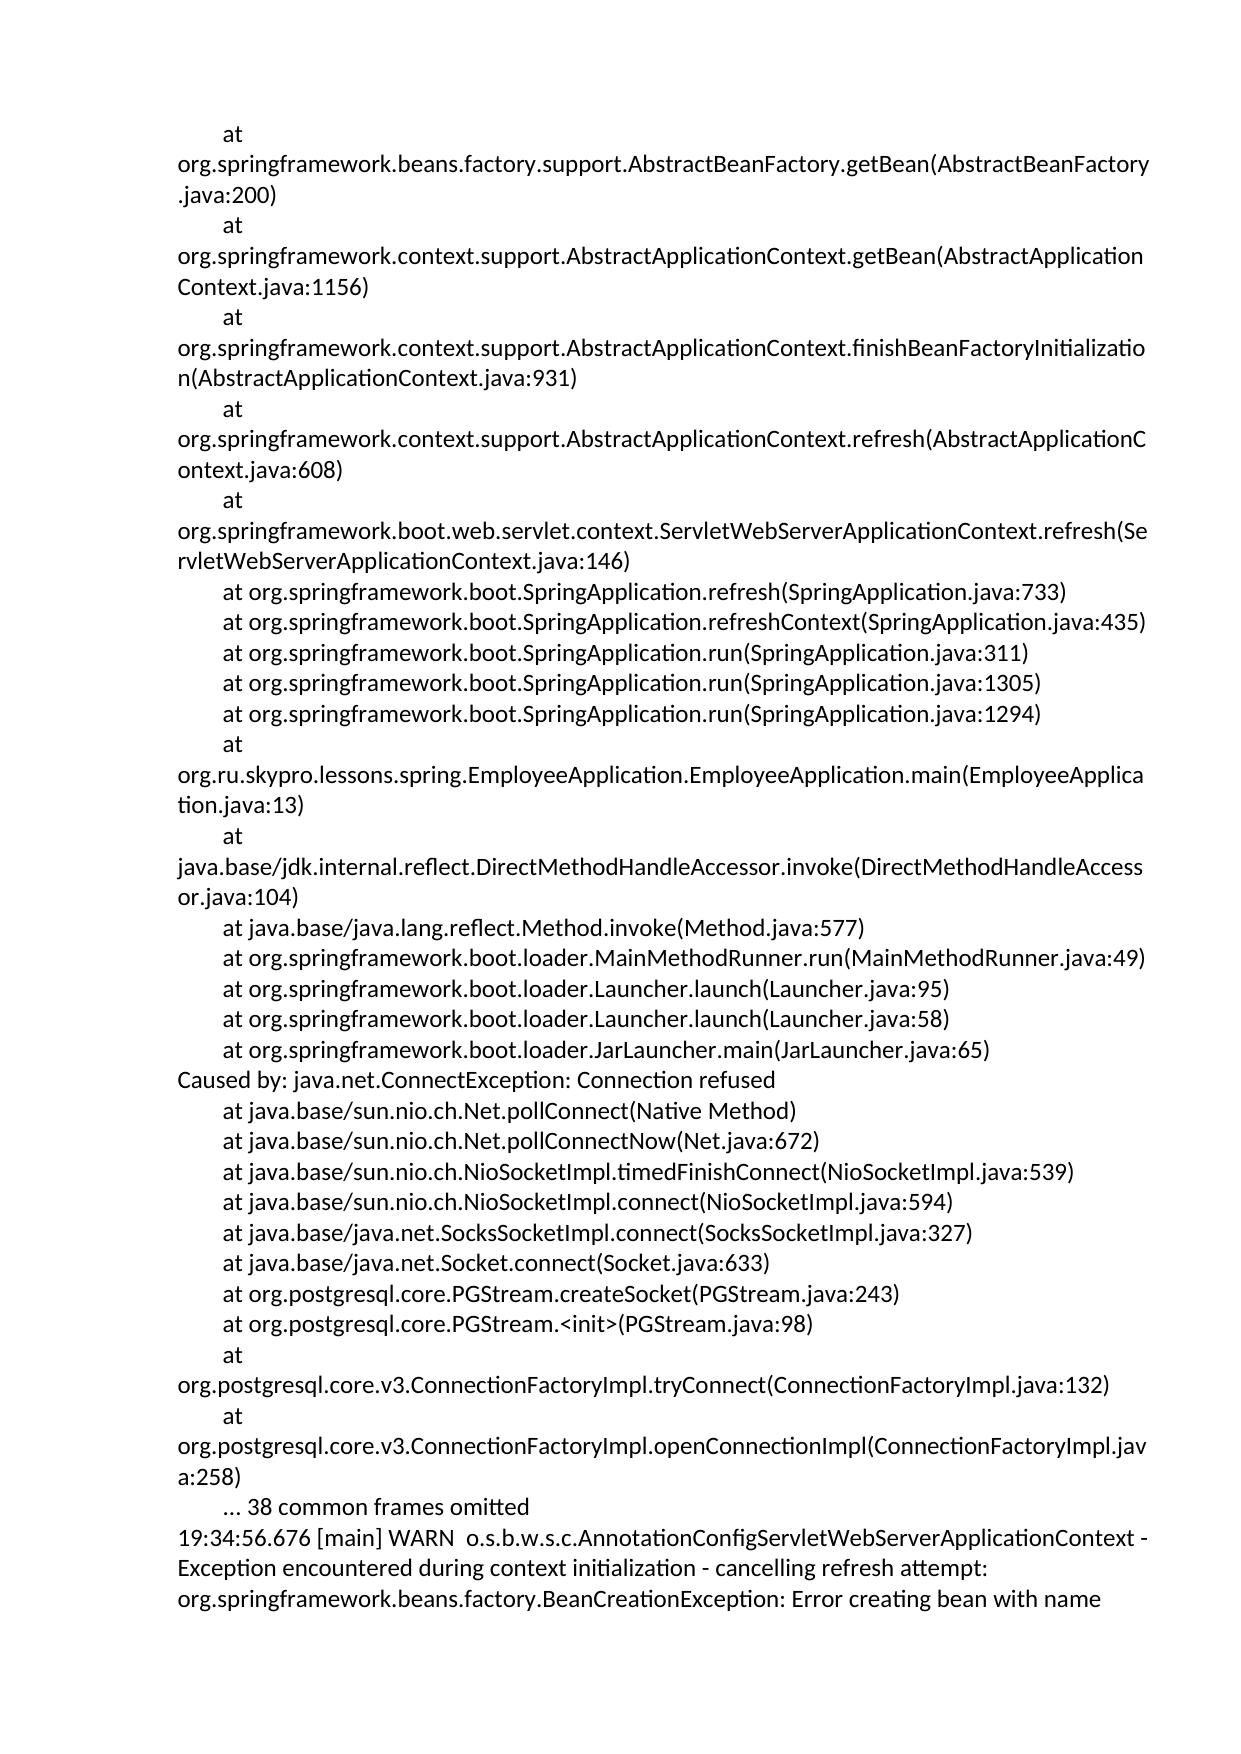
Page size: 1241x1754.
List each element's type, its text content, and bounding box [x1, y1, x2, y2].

text at org.springframework.boot.loader.Launcher.launch(Launcher.java:95) [177, 973, 1152, 1003]
text at java.base/java.lang.reflect.Method.invoke(Method.java:577) [177, 912, 1152, 942]
text at java.base/java.net.SocksSocketImpl.connect(SocksSocketImpl.java:327) [177, 1217, 1152, 1247]
text at org.springframework.boot.web.servlet.context.ServletWebServerApplicationContext.refresh(ServletWebServerApplicationContext.java:146) [177, 484, 1152, 576]
text at org.springframework.context.support.AbstractApplicationContext.refresh(AbstractApplicationContext.java:608) [177, 393, 1152, 484]
text at org.springframework.boot.loader.MainMethodRunner.run(MainMethodRunner.java:49) [177, 942, 1152, 973]
text at org.postgresql.core.v3.ConnectionFactoryImpl.openConnectionImpl(ConnectionFactoryImpl.java:258) [177, 1400, 1152, 1492]
text at org.springframework.context.support.AbstractApplicationContext.finishBeanFactoryInitialization(AbstractApplicationContext.java:931) [177, 301, 1152, 393]
text at java.base/sun.nio.ch.Net.pollConnectNow(Net.java:672) [177, 1125, 1152, 1156]
text at org.postgresql.core.PGStream.<init>(PGStream.java:98) [177, 1308, 1152, 1339]
text at java.base/java.net.Socket.connect(Socket.java:633) [177, 1247, 1152, 1278]
text at org.springframework.boot.SpringApplication.run(SpringApplication.java:311) [177, 637, 1152, 667]
text at org.postgresql.core.PGStream.createSocket(PGStream.java:243) [177, 1278, 1152, 1308]
text at org.springframework.boot.SpringApplication.refresh(SpringApplication.java:733) [177, 576, 1152, 606]
text Caused by: java.net.ConnectException: Connection refused [177, 1064, 1152, 1095]
text at org.springframework.boot.loader.Launcher.launch(Launcher.java:58) [177, 1003, 1152, 1034]
text at java.base/sun.nio.ch.Net.pollConnect(Native Method) [177, 1095, 1152, 1125]
text at org.springframework.boot.SpringApplication.run(SpringApplication.java:1294) [177, 698, 1152, 728]
text at java.base/sun.nio.ch.NioSocketImpl.connect(NioSocketImpl.java:594) [177, 1186, 1152, 1217]
text at org.springframework.context.support.AbstractApplicationContext.getBean(AbstractApplicationContext.java:1156) [177, 210, 1152, 301]
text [177, 1522, 1152, 1614]
text at org.springframework.boot.loader.JarLauncher.main(JarLauncher.java:65) [177, 1034, 1152, 1064]
text ... 38 common frames omitted [177, 1492, 1152, 1522]
text at java.base/jdk.internal.reflect.DirectMethodHandleAccessor.invoke(DirectMethodHandleAccessor.java:104) [177, 820, 1152, 912]
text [177, 118, 1152, 210]
text at org.springframework.boot.SpringApplication.run(SpringApplication.java:1305) [177, 667, 1152, 698]
text at org.springframework.boot.SpringApplication.refreshContext(SpringApplication.java:435) [177, 606, 1152, 637]
text at java.base/sun.nio.ch.NioSocketImpl.timedFinishConnect(NioSocketImpl.java:539) [177, 1156, 1152, 1186]
text at org.ru.skypro.lessons.spring.EmployeeApplication.EmployeeApplication.main(EmployeeApplication.java:13) [177, 728, 1152, 820]
text at org.postgresql.core.v3.ConnectionFactoryImpl.tryConnect(ConnectionFactoryImpl.java:132) [177, 1339, 1152, 1400]
